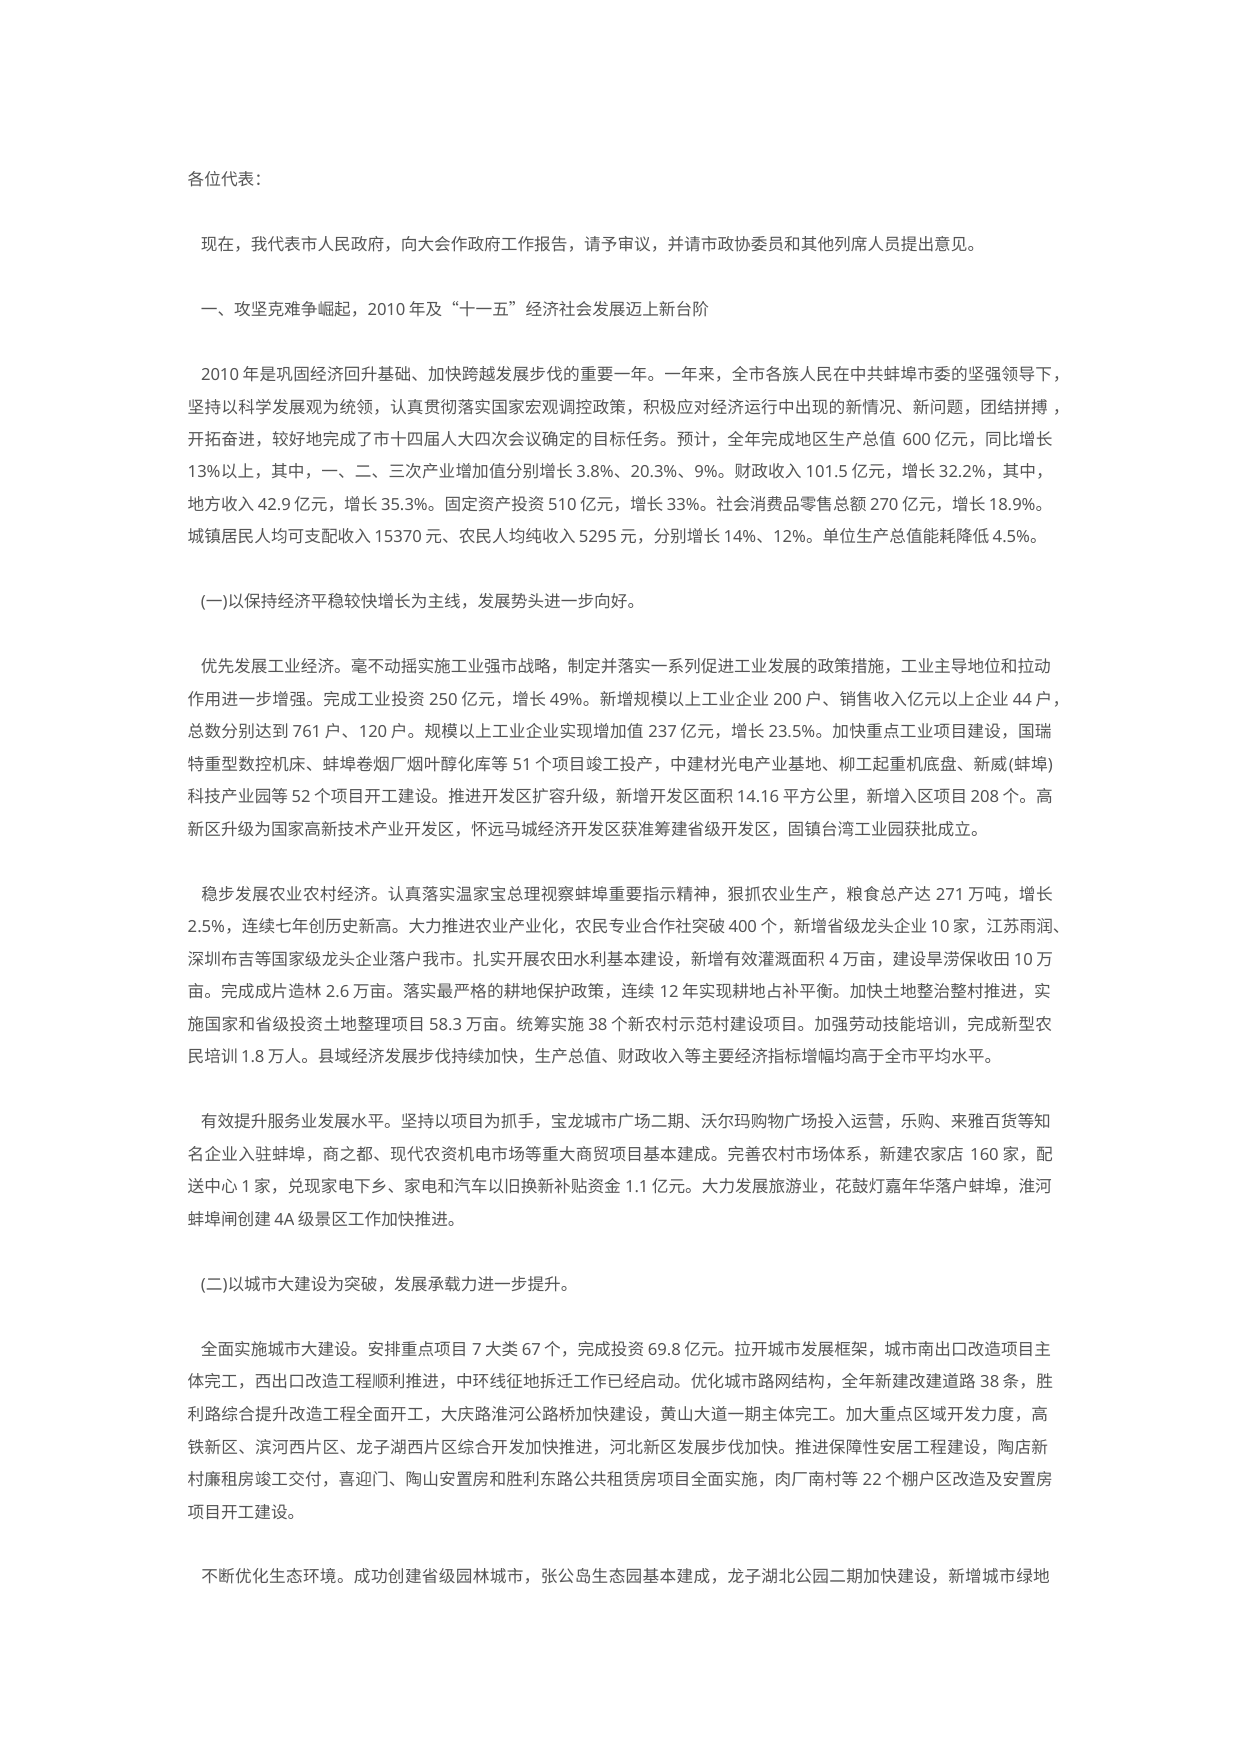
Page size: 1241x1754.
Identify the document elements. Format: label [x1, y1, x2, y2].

text [187, 162, 1053, 1592]
